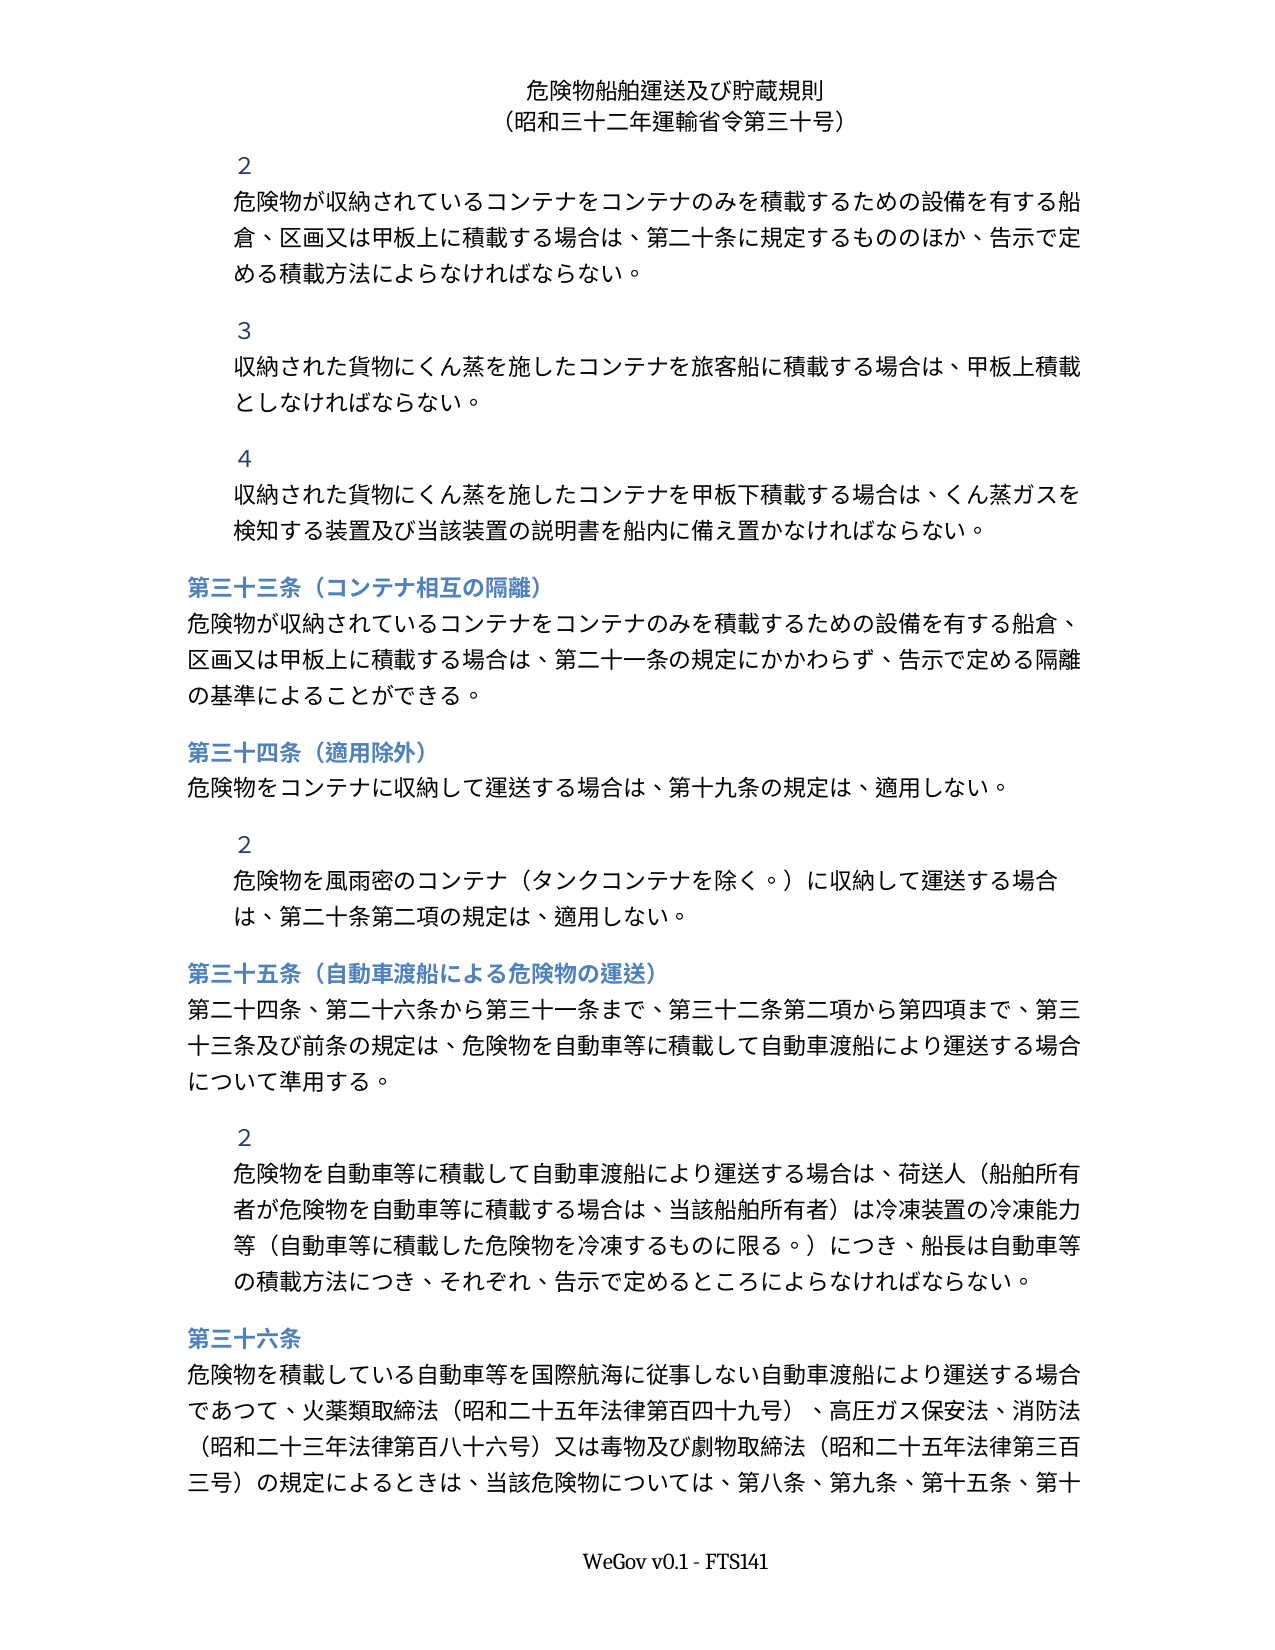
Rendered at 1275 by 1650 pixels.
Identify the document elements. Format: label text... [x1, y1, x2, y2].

subtitle 第三十三条（コンテナ相互の隔離） [187, 572, 1087, 603]
text 危険物を風雨密のコンテナ（タンクコンテナを除く。）に収納して運送する場合は、第二十条第二項の規定は、適用しない。 [233, 865, 1087, 932]
subtitle ４ [233, 443, 1087, 474]
subtitle 第三十四条（適用除外） [187, 736, 1087, 768]
text 収納された貨物にくん蒸を施したコンテナを旅客船に積載する場合は、甲板上積載としなければならない。 [233, 351, 1087, 418]
text 危険物が収納されているコンテナをコンテナのみを積載するための設備を有する船倉、区画又は甲板上に積載する場合は、第二十一条の規定にかかわらず、告示で定める隔離の基準によることができる。 [187, 608, 1087, 711]
text 第二十四条、第二十六条から第三十一条まで、第三十二条第二項から第四項まで、第三十三条及び前条の規定は、危険物を自動車等に積載して自動車渡船により運送する場合について準用する。 [187, 994, 1087, 1097]
subtitle ２ [233, 150, 1087, 181]
subtitle ３ [233, 314, 1087, 346]
text 危険物が収納されているコンテナをコンテナのみを積載するための設備を有する船倉、区画又は甲板上に積載する場合は、第二十条に規定するもののほか、告示で定める積載方法によらなければならない。 [233, 186, 1087, 289]
subtitle ２ [233, 829, 1087, 860]
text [187, 1359, 1087, 1498]
text 収納された貨物にくん蒸を施したコンテナを甲板下積載する場合は、くん蒸ガスを検知する装置及び当該装置の説明書を船内に備え置かなければならない。 [233, 479, 1087, 546]
subtitle 第三十六条 [187, 1323, 1087, 1354]
text 危険物をコンテナに収納して運送する場合は、第十九条の規定は、適用しない。 [187, 772, 1087, 804]
text 危険物を自動車等に積載して自動車渡船により運送する場合は、荷送人（船舶所有者が危険物を自動車等に積載する場合は、当該船舶所有者）は冷凍装置の冷凍能力等（自動車等に積載した危険物を冷凍するものに限る。）につき、船長は自動車等の積載方法につき、それぞれ、告示で定めるところによらなければならない。 [233, 1158, 1087, 1297]
subtitle ２ [233, 1122, 1087, 1154]
subtitle 第三十五条（自動車渡船による危険物の運送） [187, 958, 1087, 989]
